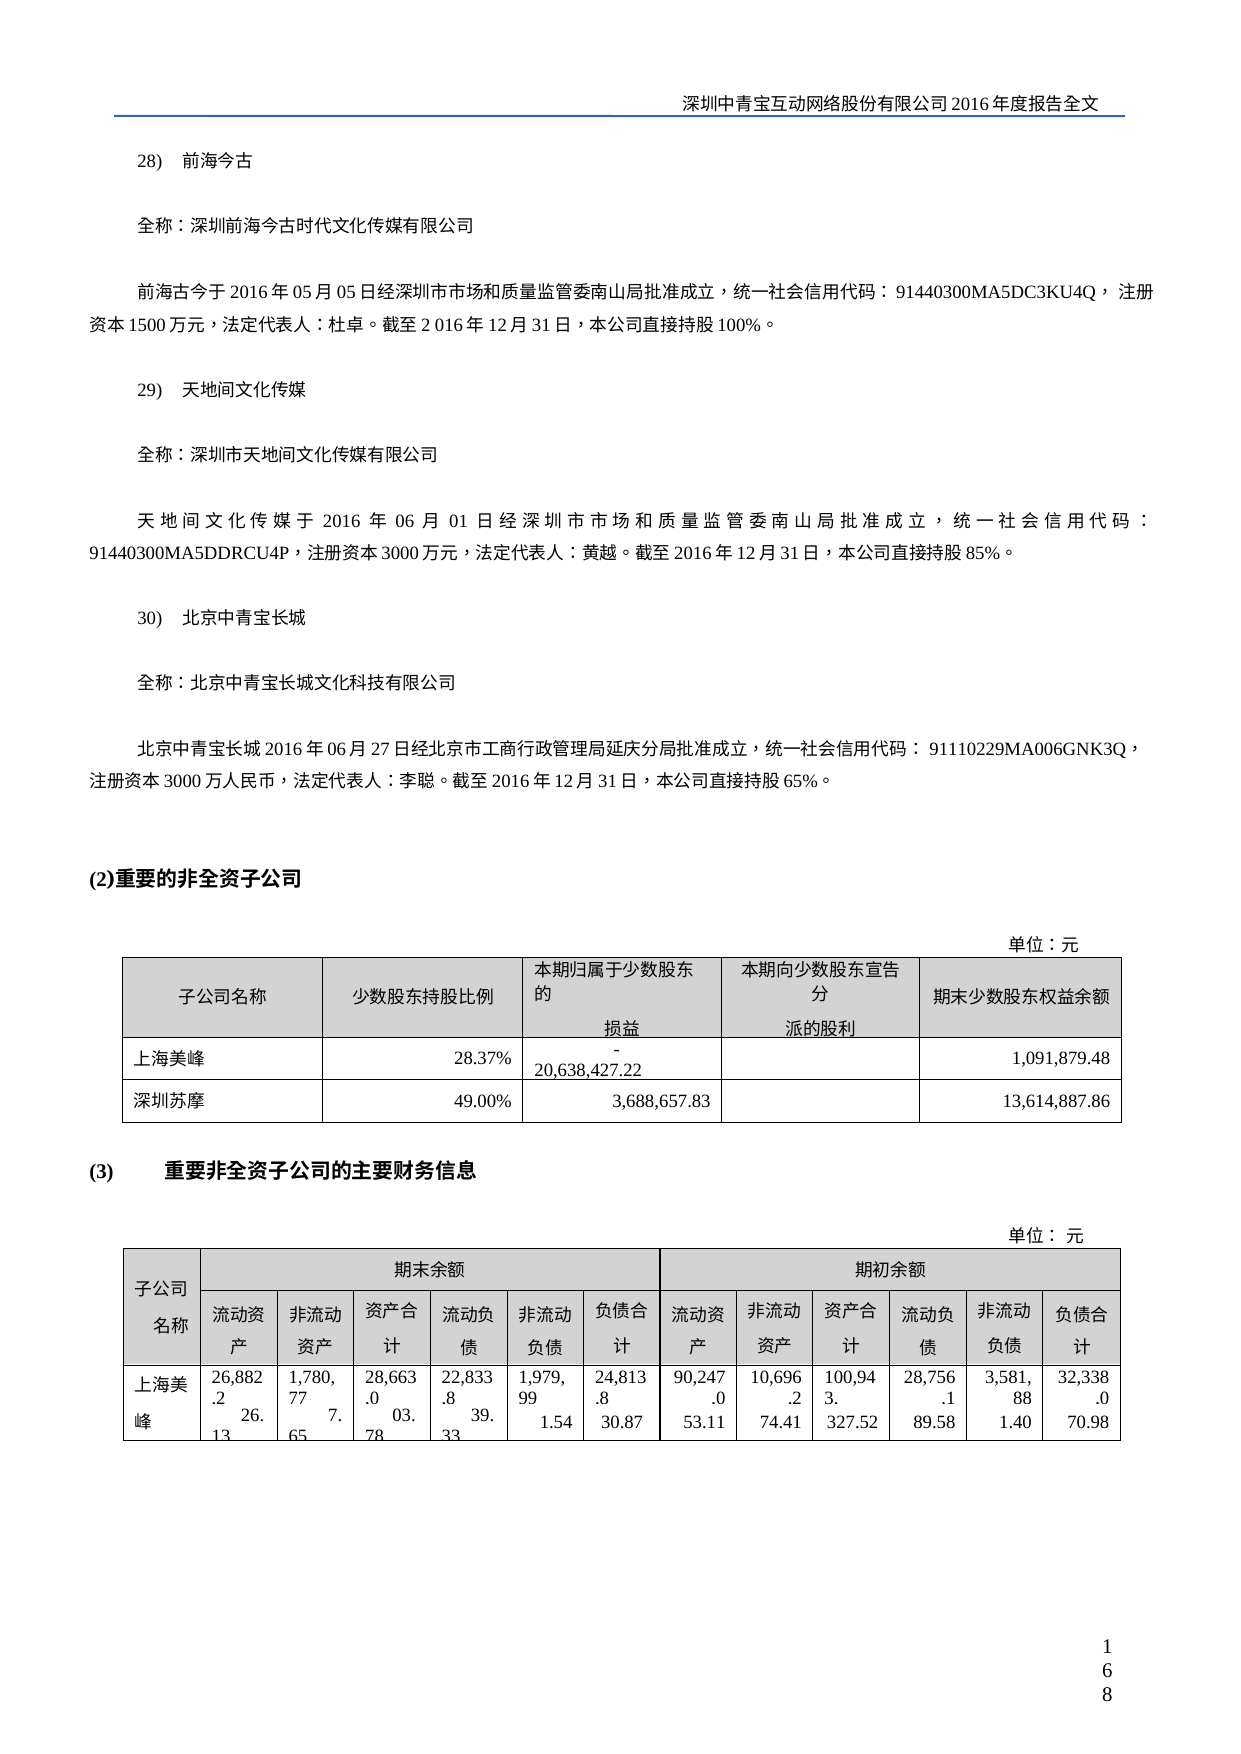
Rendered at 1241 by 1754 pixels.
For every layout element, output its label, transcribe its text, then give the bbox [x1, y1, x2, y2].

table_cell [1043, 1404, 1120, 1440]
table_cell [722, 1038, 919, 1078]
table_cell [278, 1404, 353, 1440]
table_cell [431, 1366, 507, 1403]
list 北京中青宝长城 [89, 599, 1154, 631]
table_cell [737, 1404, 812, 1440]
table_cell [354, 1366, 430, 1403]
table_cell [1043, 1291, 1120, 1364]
list 天地间文化传媒 [89, 371, 1154, 403]
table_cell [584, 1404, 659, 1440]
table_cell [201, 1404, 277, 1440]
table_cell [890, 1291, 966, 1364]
list 重要非全资子公司的主要财务信息 [89, 1156, 1154, 1184]
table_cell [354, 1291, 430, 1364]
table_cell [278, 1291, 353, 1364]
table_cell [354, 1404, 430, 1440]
text 全称：北京中青宝长城文化科技有限公司 [89, 664, 1154, 696]
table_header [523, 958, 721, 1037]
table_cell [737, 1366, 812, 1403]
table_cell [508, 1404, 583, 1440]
text 全称：深圳市天地间文化传媒有限公司 [89, 436, 1154, 468]
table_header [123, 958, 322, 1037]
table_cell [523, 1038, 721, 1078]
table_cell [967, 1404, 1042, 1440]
text 全称：深圳前海今古时代文化传媒有限公司 [89, 207, 1154, 239]
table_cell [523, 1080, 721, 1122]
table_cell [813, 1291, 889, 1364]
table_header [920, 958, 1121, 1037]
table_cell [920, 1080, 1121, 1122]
text 天地间文化传媒于2016年06月01日经深圳市市场和质量监管委南山局批准成立，统一社会信用代码： 91440300MA5DDRCU4P，注册资本3000万元，法定代表人：黄越。截至2016年12月31日，本公司直接持股85%。 [89, 502, 1154, 566]
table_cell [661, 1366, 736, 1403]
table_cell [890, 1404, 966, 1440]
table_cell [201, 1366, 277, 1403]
text 单位： 元 [1008, 1224, 1154, 1248]
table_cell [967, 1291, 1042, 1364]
list 前海今古 [89, 142, 1154, 174]
text 单位：元 [1008, 932, 1154, 957]
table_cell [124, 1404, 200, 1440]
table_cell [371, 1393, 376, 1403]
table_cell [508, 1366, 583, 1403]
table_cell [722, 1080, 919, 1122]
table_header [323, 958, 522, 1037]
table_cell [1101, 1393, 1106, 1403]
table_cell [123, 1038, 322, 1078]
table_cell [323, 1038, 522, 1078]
text 前海古今于2016年05月05日经深圳市市场和质量监管委南山局批准成立，统一社会信用代码：91440300MA5DC3KU4Q， 注册资本1500万元，法定代表人：杜卓。截至2 016年12月31日，本公司直接持股100%。 [89, 273, 1154, 338]
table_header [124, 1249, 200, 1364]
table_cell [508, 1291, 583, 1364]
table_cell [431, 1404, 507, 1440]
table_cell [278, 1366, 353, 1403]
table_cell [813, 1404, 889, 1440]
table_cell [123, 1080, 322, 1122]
text 北京中青宝长城2016年06月27日经北京市工商行政管理局延庆分局批准成立，统一社会信用代码： 91110229MA006GNK3Q，注册资本3000万人民币，法定代表人：李聪。截至2016年12月31日，本公司直接持股65%。 [89, 729, 1154, 793]
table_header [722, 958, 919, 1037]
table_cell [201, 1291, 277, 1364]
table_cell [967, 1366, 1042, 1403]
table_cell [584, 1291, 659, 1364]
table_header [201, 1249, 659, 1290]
text (2)重要的非全资子公司 [89, 864, 1154, 893]
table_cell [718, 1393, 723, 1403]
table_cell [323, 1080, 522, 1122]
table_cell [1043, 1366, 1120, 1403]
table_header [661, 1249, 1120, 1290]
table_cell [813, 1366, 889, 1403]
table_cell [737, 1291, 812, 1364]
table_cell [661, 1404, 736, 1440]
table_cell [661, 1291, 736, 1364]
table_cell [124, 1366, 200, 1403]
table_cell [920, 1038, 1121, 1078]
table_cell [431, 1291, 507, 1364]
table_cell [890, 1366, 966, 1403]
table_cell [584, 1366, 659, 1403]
